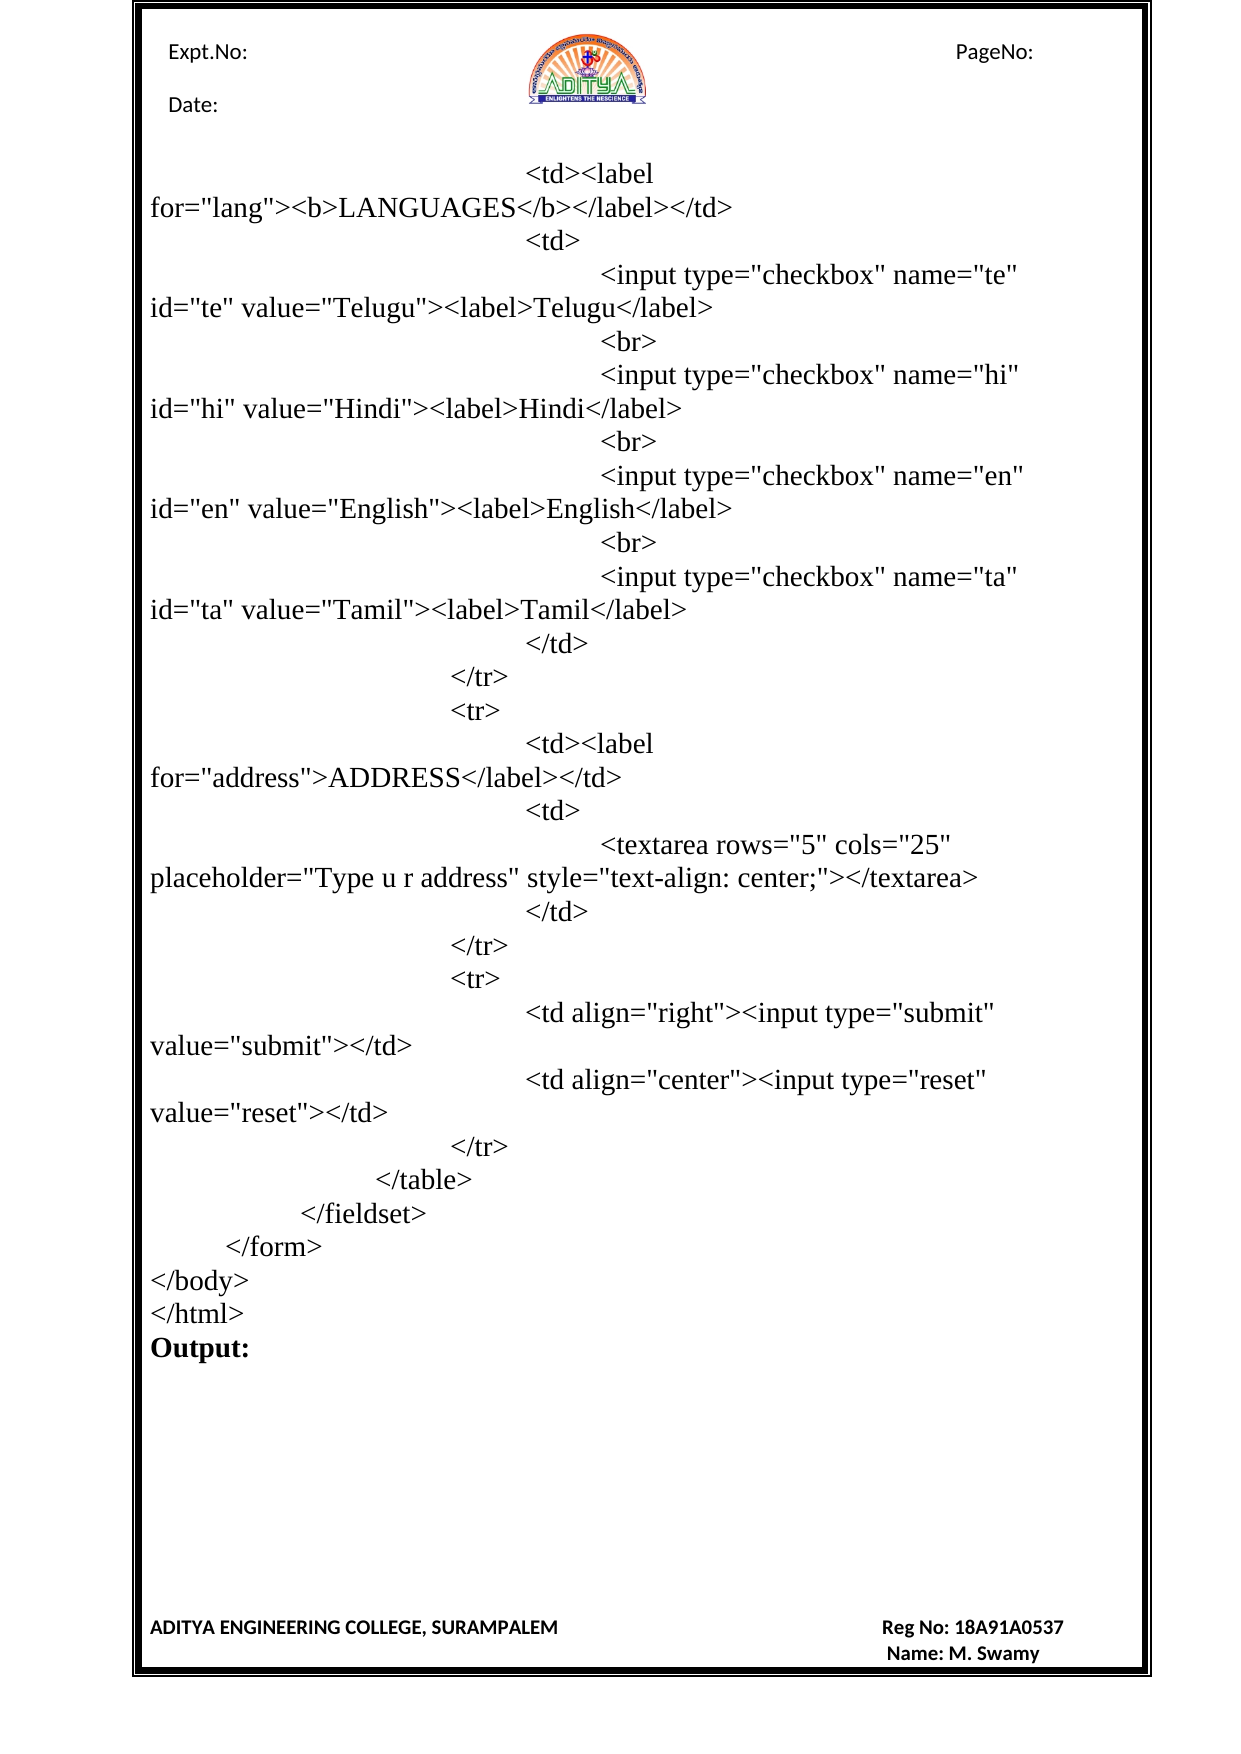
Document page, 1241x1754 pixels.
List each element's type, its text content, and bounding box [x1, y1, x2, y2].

text </td> [150, 626, 1090, 659]
text <textarea rows="5" cols="25" placeholder="Type u r address" style="text-align: center;"></textarea> [150, 827, 1090, 894]
text </fieldset> [150, 1196, 1090, 1229]
text Output: [150, 1330, 1090, 1364]
text </tr> [150, 659, 1090, 693]
text <td><label for="lang"><b>LANGUAGES</b></label></td> [150, 156, 1090, 223]
text </tr> [150, 928, 1090, 961]
text </html> [150, 1297, 1090, 1330]
text <td align="right"><input type="submit" value="submit"></td> [150, 995, 1090, 1062]
text <td><label [150, 726, 1090, 760]
text <br> [150, 424, 1090, 458]
text <br> [150, 525, 1090, 559]
text <tr> [150, 693, 1090, 726]
text </tr> [150, 1129, 1090, 1162]
text <td> [150, 793, 1090, 827]
picture [527, 9, 647, 129]
text <input type="checkbox" name="hi" id="hi" value="Hindi"><label>Hindi</label> [150, 357, 1090, 424]
text <td align="center"><input type="reset" value="reset"></td> [150, 1062, 1090, 1129]
text </td> [150, 894, 1090, 928]
text </body> [150, 1263, 1090, 1297]
text </table> [150, 1162, 1090, 1196]
text <br> [150, 324, 1090, 357]
text <input type="checkbox" name="en" id="en" value="English"><label>English</label> [150, 458, 1090, 525]
text </form> [150, 1229, 1090, 1263]
text for="address">ADDRESS</label></td> [150, 760, 1090, 793]
text <tr> [150, 961, 1090, 995]
text <input type="checkbox" name="ta" id="ta" value="Tamil"><label>Tamil</label> [150, 559, 1090, 626]
text <td> [150, 223, 1090, 257]
text <input type="checkbox" name="te" id="te" value="Telugu"><label>Telugu</label> [150, 257, 1090, 324]
